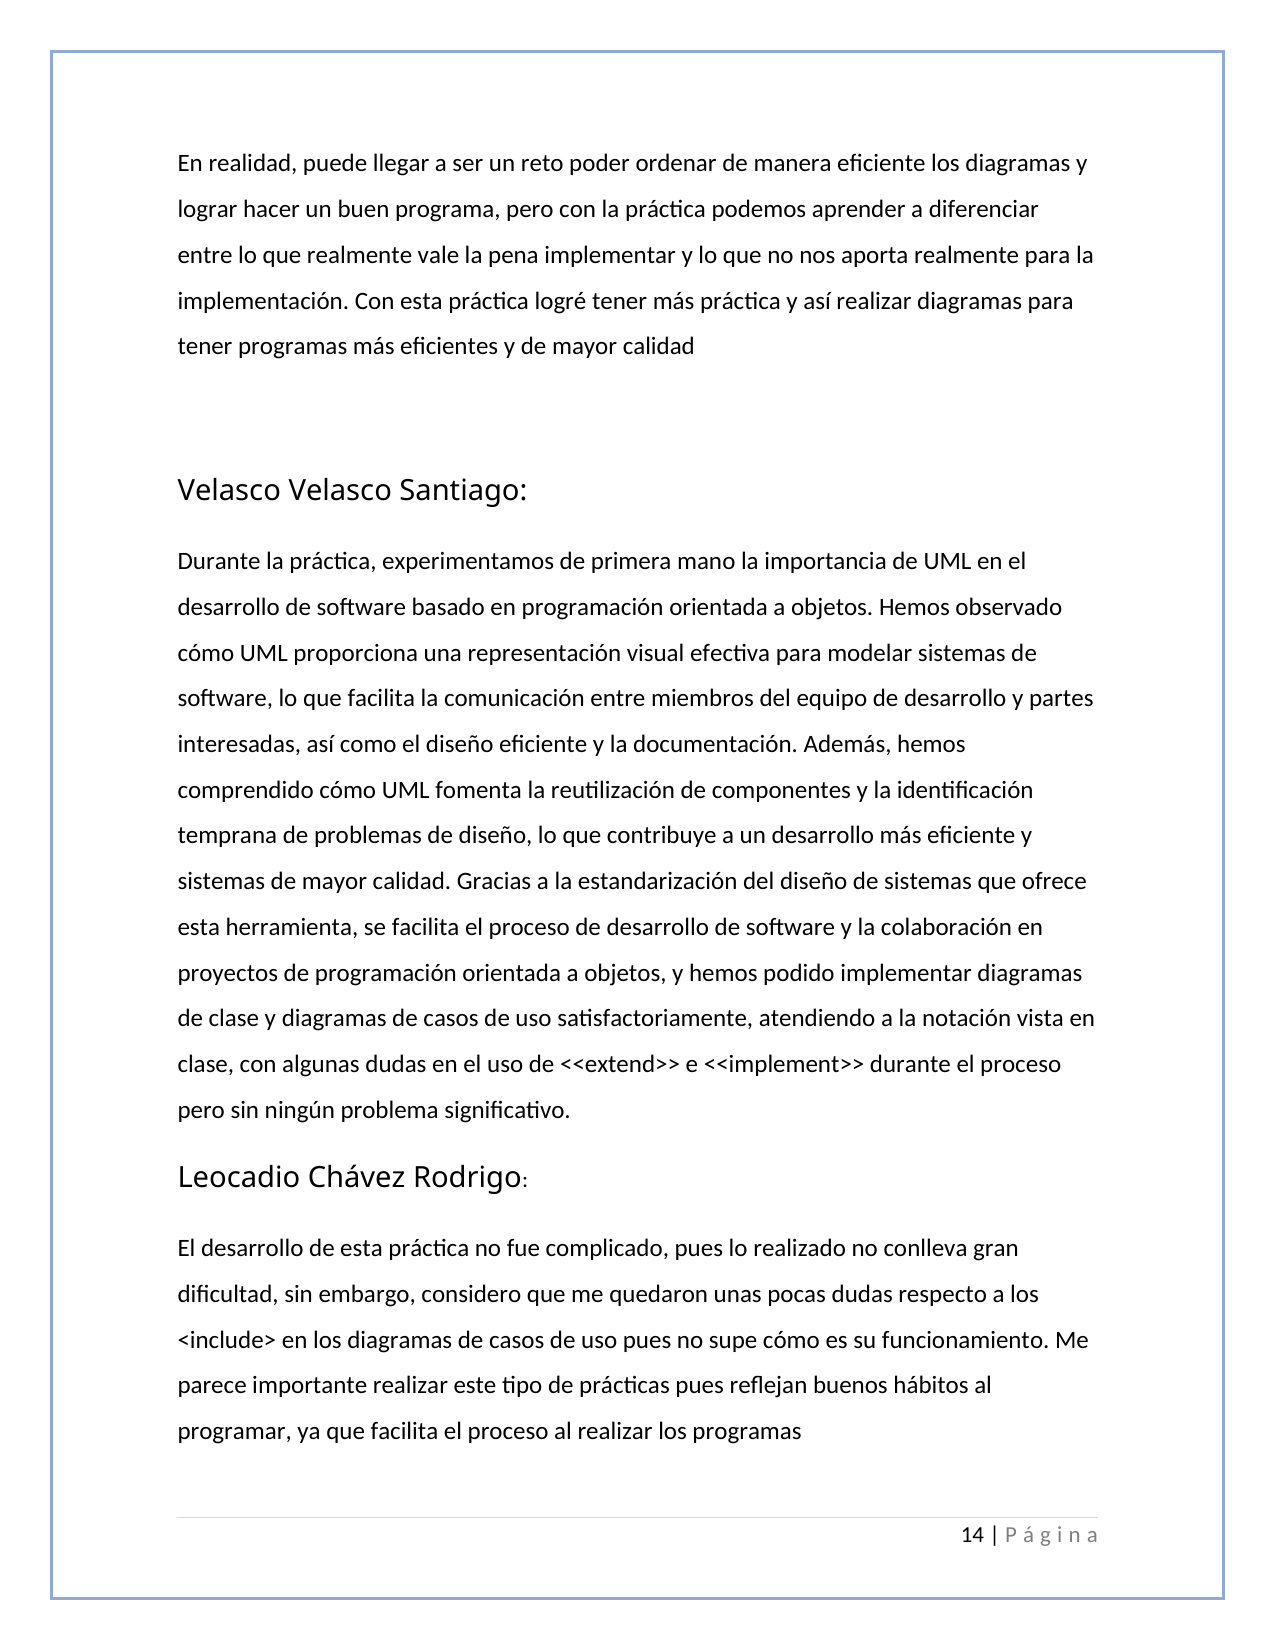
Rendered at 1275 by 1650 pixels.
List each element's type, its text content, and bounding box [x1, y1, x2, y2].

text Durante la práctica, experimentamos de primera mano la importancia de UML en el desarrollo de software basado en programación orientada a objetos. Hemos observado cómo UML proporciona una representación visual efectiva para modelar sistemas de software, lo que facilita la comunicación entre miembros del equipo de desarrollo y partes interesadas, así como el diseño eficiente y la documentación. Además, hemos comprendido cómo UML fomenta la reutilización de componentes y la identificación temprana de problemas de diseño, lo que contribuye a un desarrollo más eficiente y sistemas de mayor calidad. Gracias a la estandarización del diseño de sistemas que ofrece esta herramienta, se facilita el proceso de desarrollo de software y la colaboración en proyectos de programación orientada a objetos, y hemos podido implementar diagramas de clase y diagramas de casos de uso satisfactoriamente, atendiendo a la notación vista en clase, con algunas dudas en el uso de <<extend>> e <<implement>> durante el proceso pero sin ningún problema significativo. [177, 545, 1098, 1124]
text Velasco Velasco Santiago: [177, 469, 1098, 509]
text El desarrollo de esta práctica no fue complicado, pues lo realizado no conlleva gran dificultad, sin embargo, considero que me quedaron unas pocas dudas respecto a los <include> en los diagramas de casos de uso pues no supe cómo es su funcionamiento. Me parece importante realizar este tipo de prácticas pues reflejan buenos hábitos al programar, ya que facilita el proceso al realizar los programas [177, 1232, 1098, 1446]
text En realidad, puede llegar a ser un reto poder ordenar de manera eficiente los diagramas y lograr hacer un buen programa, pero con la práctica podemos aprender a diferenciar entre lo que realmente vale la pena implementar y lo que no nos aporta realmente para la implementación. Con esta práctica logré tener más práctica y así realizar diagramas para tener programas más eficientes y de mayor calidad [177, 148, 1098, 361]
text Leocadio Chávez Rodrigo: [177, 1156, 1098, 1196]
